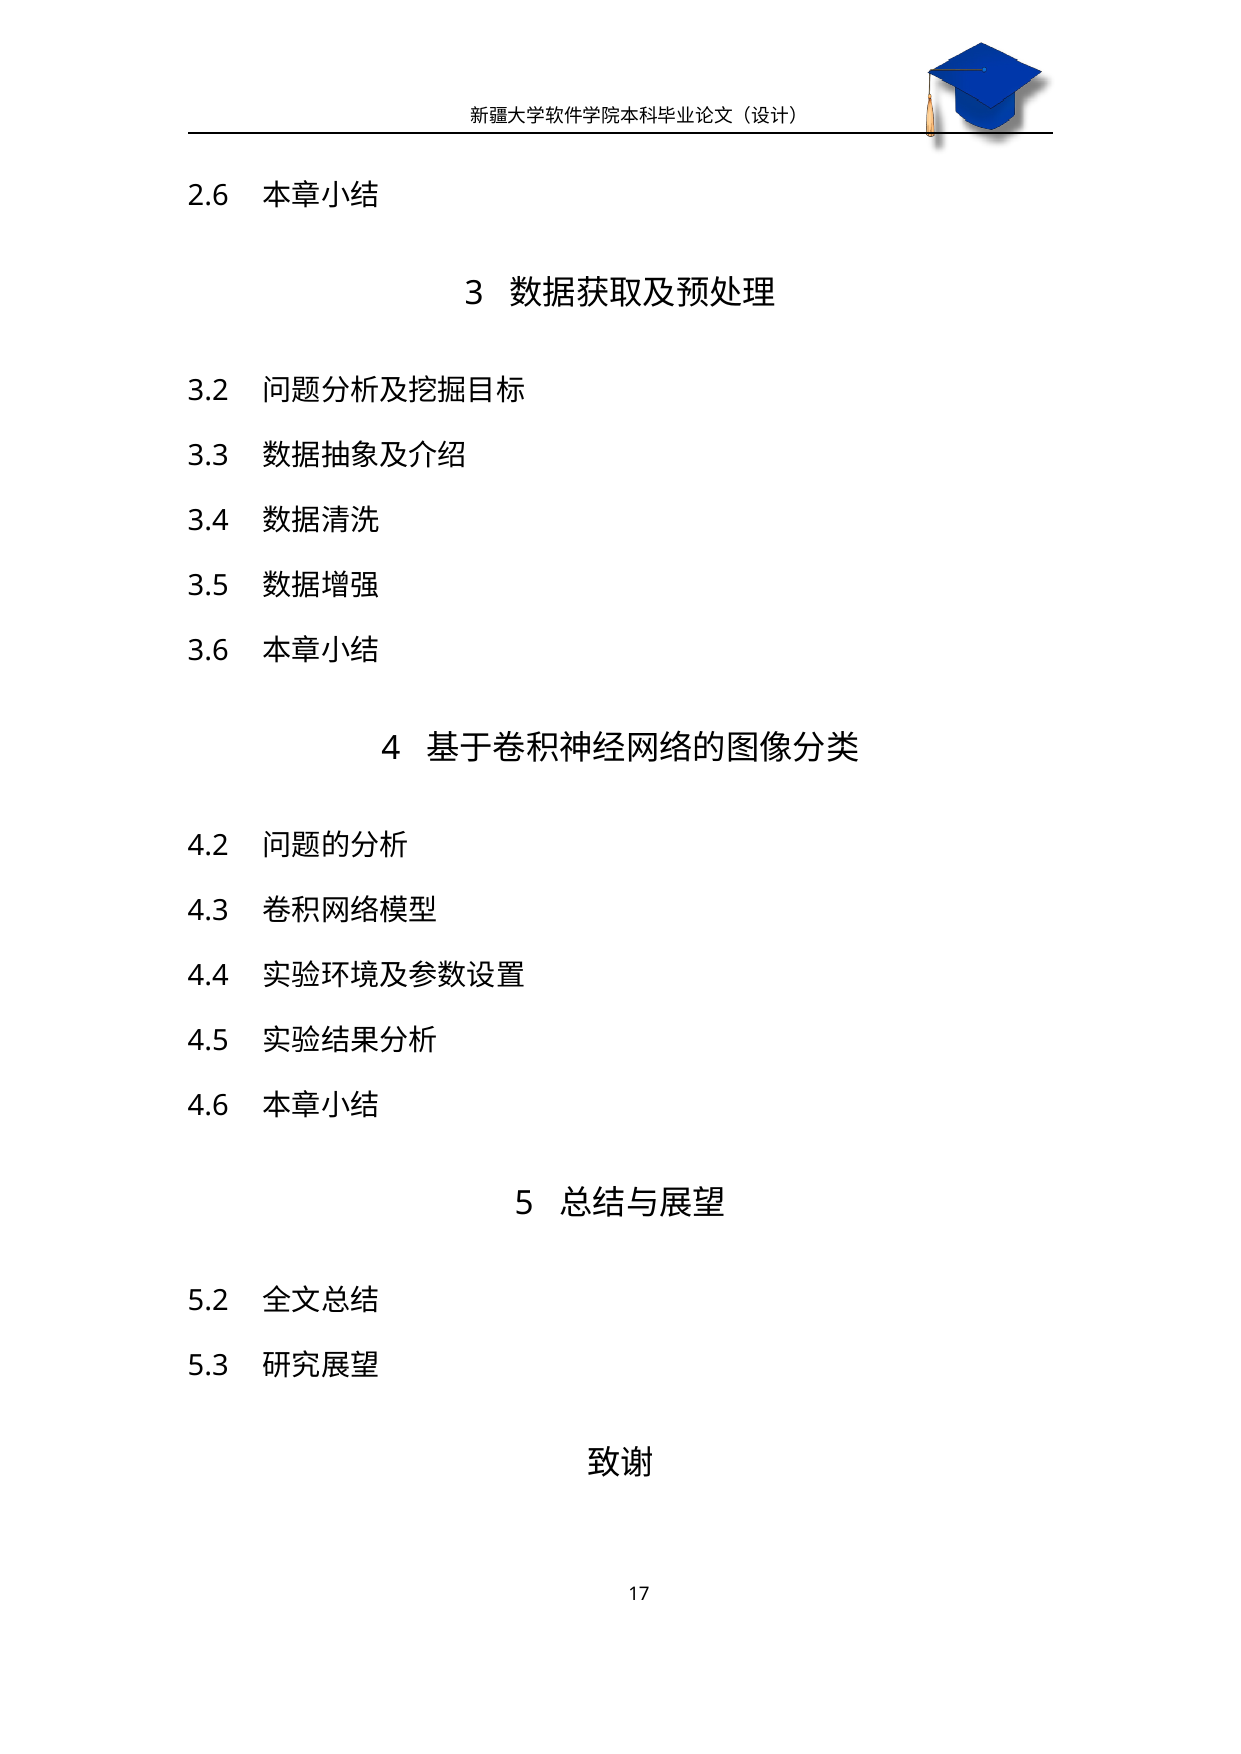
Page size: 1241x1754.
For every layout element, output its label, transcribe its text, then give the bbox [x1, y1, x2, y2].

subtitle 数据增强 [187, 550, 1053, 615]
subtitle 总结与展望 [187, 1167, 1053, 1232]
subtitle 问题分析及挖掘目标 [187, 355, 1053, 420]
subtitle 致谢 [187, 1427, 1053, 1492]
subtitle 数据清洗 [187, 485, 1053, 550]
subtitle 问题的分析 [187, 810, 1053, 875]
subtitle 卷积网络模型 [187, 875, 1053, 940]
subtitle 基于卷积神经网络的图像分类 [187, 712, 1053, 777]
picture [925, 41, 1058, 160]
subtitle 数据抽象及介绍 [187, 420, 1053, 485]
subtitle 实验结果分析 [187, 1005, 1053, 1070]
subtitle 本章小结 [187, 615, 1053, 680]
subtitle 实验环境及参数设置 [187, 940, 1053, 1005]
subtitle 本章小结 [187, 160, 1053, 225]
subtitle 数据获取及预处理 [187, 257, 1053, 322]
subtitle 本章小结 [187, 1070, 1053, 1135]
subtitle 全文总结 [187, 1265, 1053, 1330]
subtitle 研究展望 [187, 1330, 1053, 1395]
